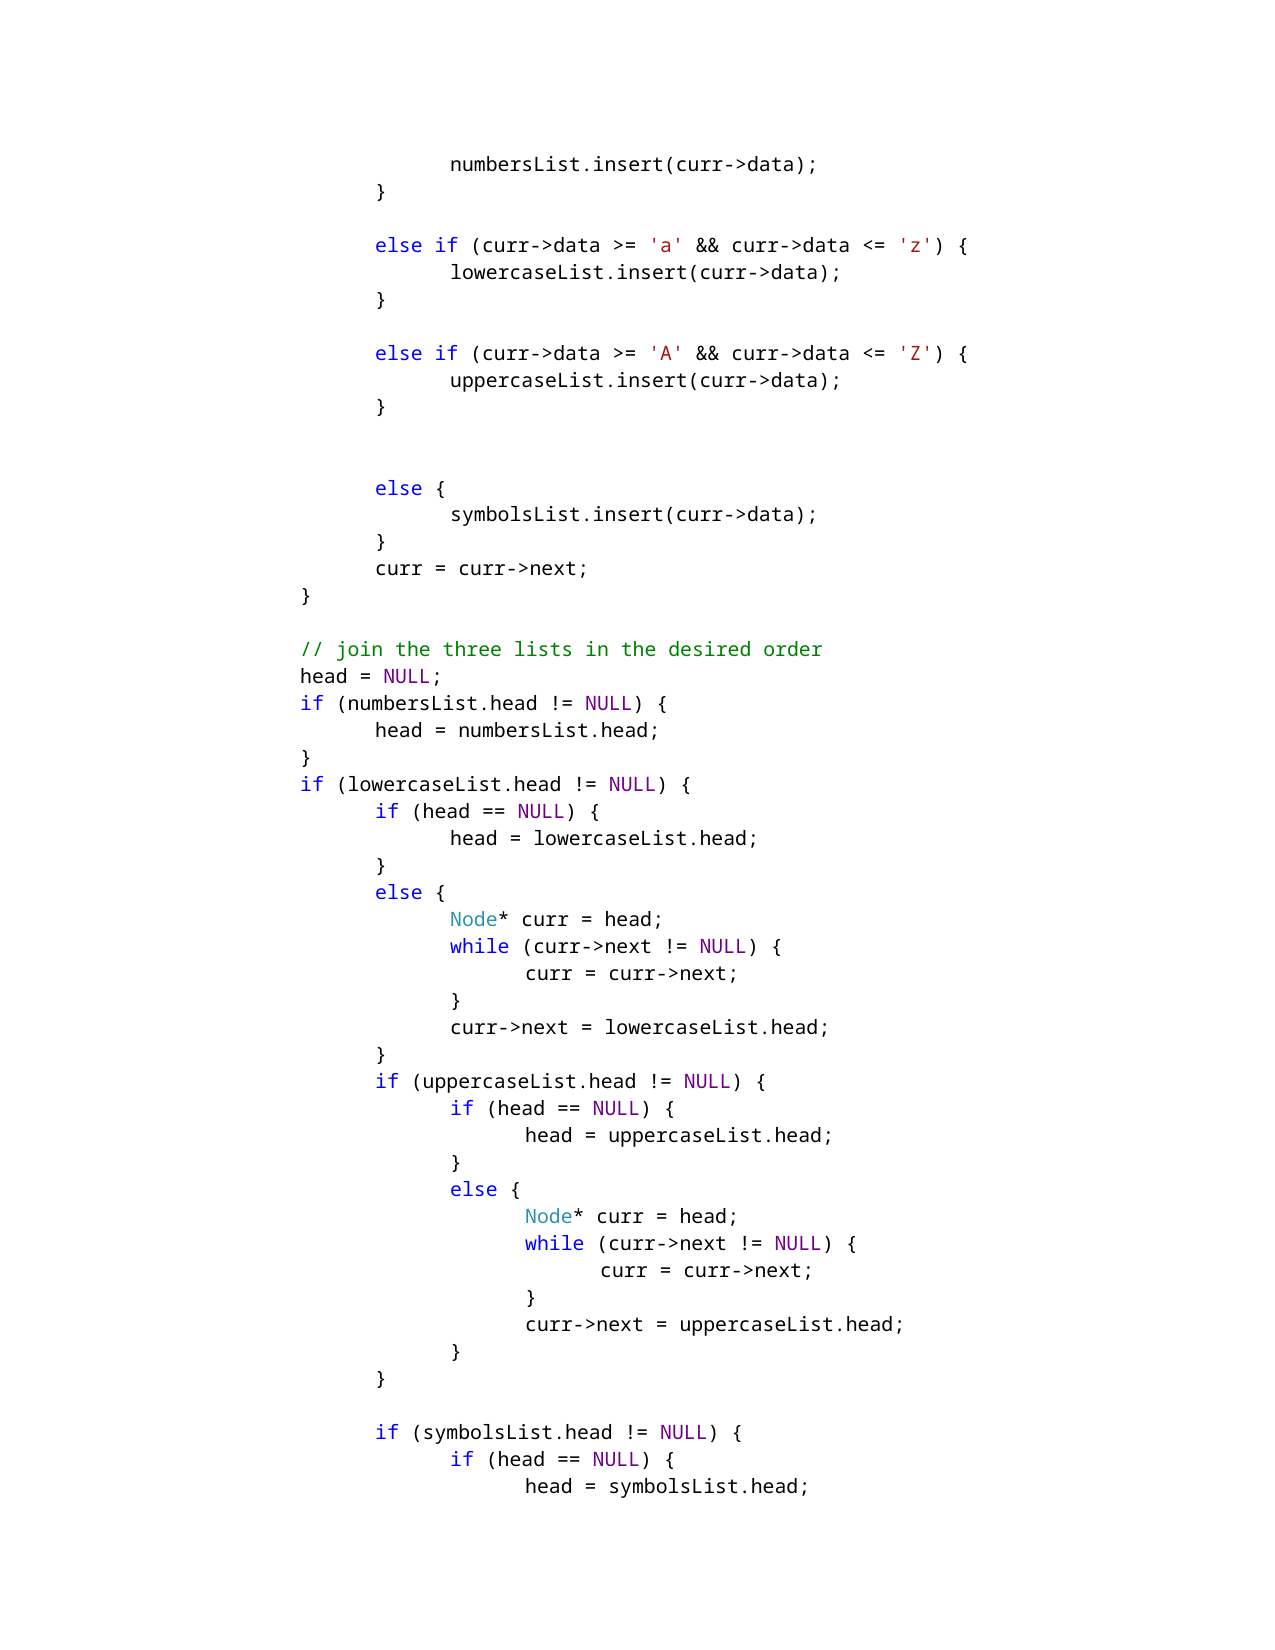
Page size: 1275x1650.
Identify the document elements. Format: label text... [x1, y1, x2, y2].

text } [150, 1148, 1125, 1175]
text while (curr->next != NULL) { [150, 1229, 1125, 1256]
text uppercaseList.insert(curr->data); [150, 366, 1125, 393]
text else if (curr->data >= 'a' && curr->data <= 'z') { [150, 231, 1125, 258]
text head = NULL; [150, 663, 1125, 689]
text else if (curr->data >= 'A' && curr->data <= 'Z') { [150, 339, 1125, 366]
text curr = curr->next; [150, 555, 1125, 582]
text Node* curr = head; [150, 1202, 1125, 1229]
text if (head == NULL) { [150, 1445, 1125, 1472]
text if (head == NULL) { [150, 1094, 1125, 1121]
text while (curr->next != NULL) { [150, 932, 1125, 959]
text } [150, 1337, 1125, 1364]
text } [150, 1283, 1125, 1310]
text } [150, 528, 1125, 555]
text lowercaseList.insert(curr->data); [150, 258, 1125, 285]
text else { [150, 878, 1125, 905]
text } [150, 743, 1125, 771]
text if (symbolsList.head != NULL) { [150, 1418, 1125, 1445]
text if (lowercaseList.head != NULL) { [150, 771, 1125, 797]
text Node* curr = head; [150, 905, 1125, 932]
text } [150, 1040, 1125, 1067]
text curr->next = lowercaseList.head; [150, 1013, 1125, 1040]
text } [150, 177, 1125, 204]
text } [150, 582, 1125, 609]
text curr = curr->next; [150, 1256, 1125, 1283]
text head = uppercaseList.head; [150, 1121, 1125, 1148]
text else { [150, 1175, 1125, 1202]
text } [150, 393, 1125, 420]
text curr = curr->next; [150, 959, 1125, 986]
text } [150, 285, 1125, 312]
text if (numbersList.head != NULL) { [150, 689, 1125, 717]
text if (head == NULL) { [150, 797, 1125, 824]
text if (uppercaseList.head != NULL) { [150, 1067, 1125, 1094]
text head = lowercaseList.head; [150, 824, 1125, 851]
text // join the three lists in the desired order [150, 636, 1125, 663]
text curr->next = uppercaseList.head; [150, 1310, 1125, 1337]
text symbolsList.insert(curr->data); [150, 501, 1125, 528]
text } [150, 986, 1125, 1013]
text } [150, 1364, 1125, 1391]
text numbersList.insert(curr->data); [150, 150, 1125, 177]
text head = symbolsList.head; [150, 1472, 1125, 1499]
text else { [150, 474, 1125, 501]
text } [150, 851, 1125, 878]
text head = numbersList.head; [150, 717, 1125, 743]
